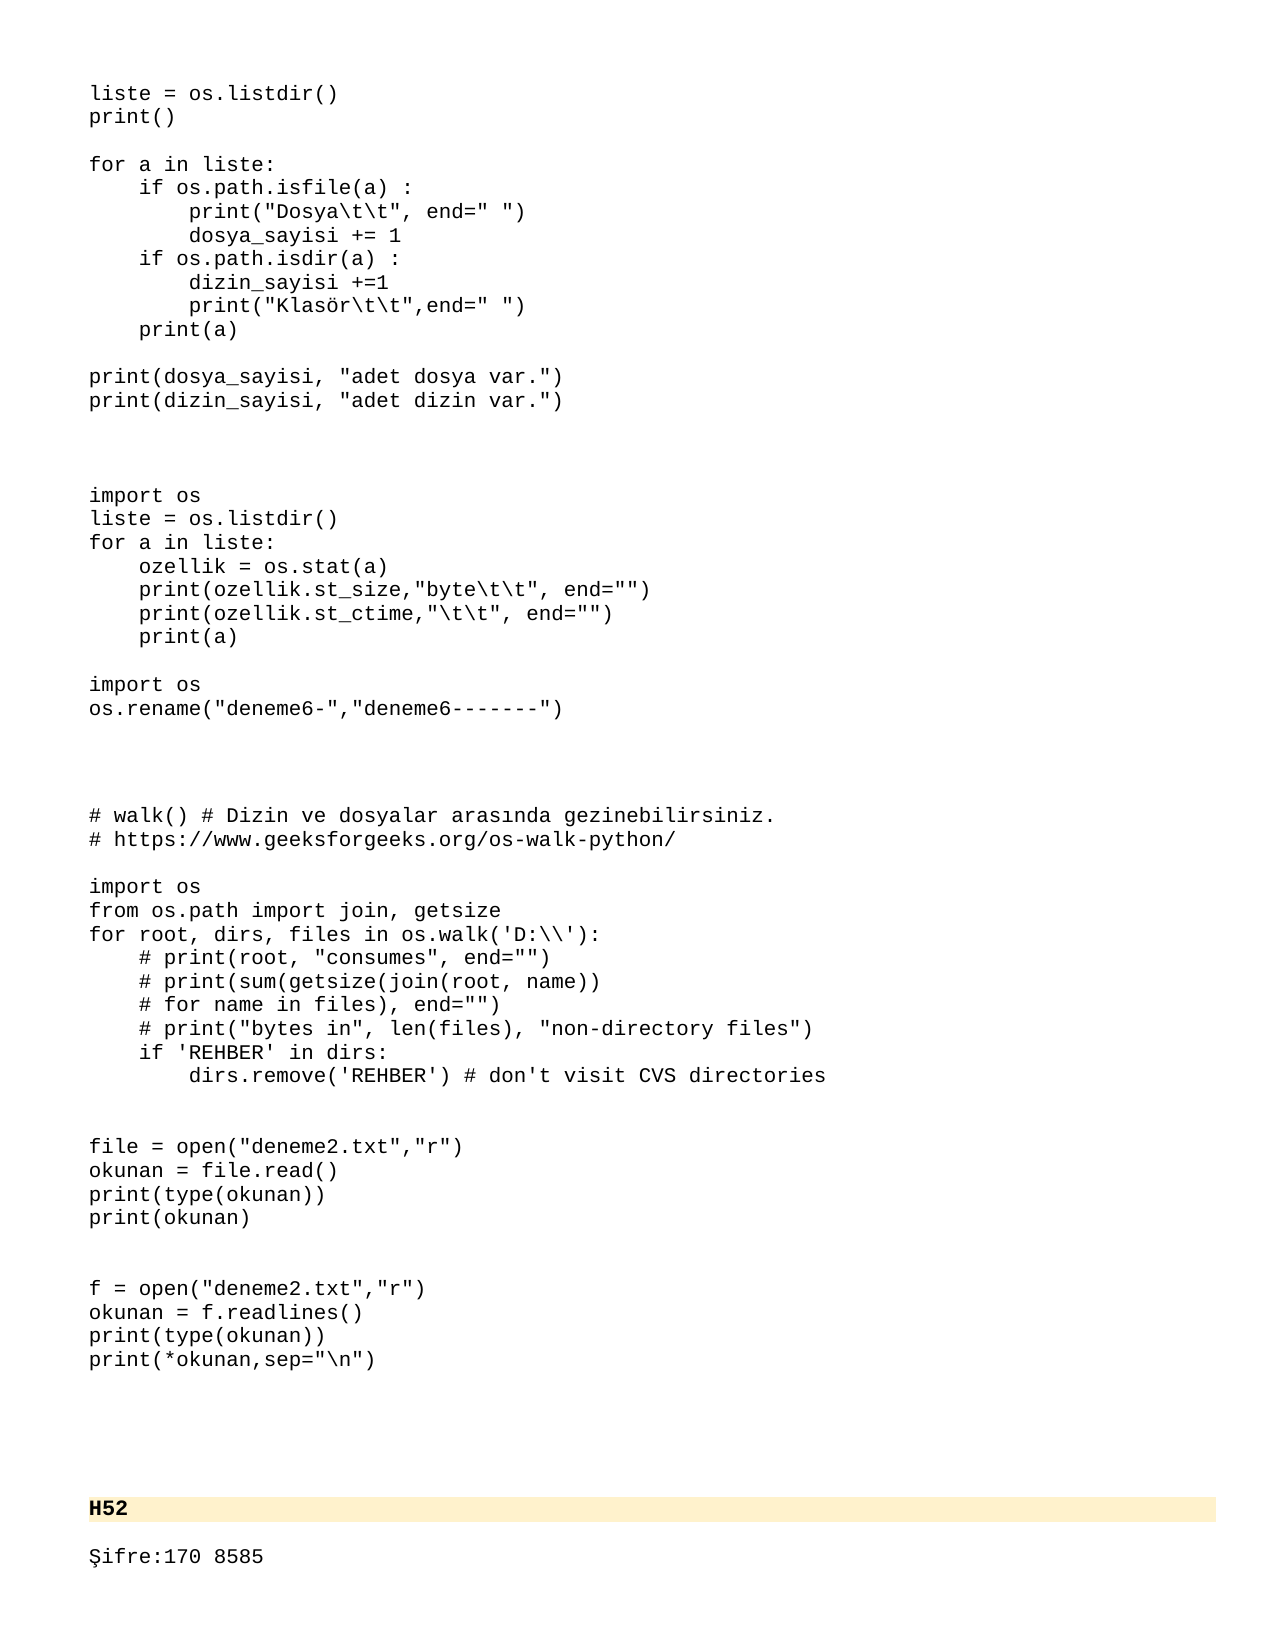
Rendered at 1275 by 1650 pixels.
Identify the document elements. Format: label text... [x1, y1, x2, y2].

text dirs.remove('REHBER') # don't visit CVS directories [89, 1065, 1216, 1089]
text print(dizin_sayisi, "adet dizin var.") [89, 390, 1216, 414]
text import os [89, 485, 1216, 508]
text Şifre:170 8585 [89, 1546, 1216, 1570]
text file = open("deneme2.txt","r") [89, 1136, 1216, 1160]
text dosya_sayisi += 1 [89, 224, 1216, 248]
text print(a) [89, 627, 1216, 650]
text for a in liste: [89, 532, 1216, 556]
text okunan = f.readlines() [89, 1302, 1216, 1326]
text print("Klasör\t\t",end=" ") [89, 296, 1216, 319]
text # for name in files), end="") [89, 994, 1216, 1018]
text print(*okunan,sep="\n") [89, 1349, 1216, 1373]
text for a in liste: [89, 154, 1216, 177]
text import os [89, 674, 1216, 697]
text liste = os.listdir() [89, 83, 1216, 106]
text from os.path import join, getsize [89, 900, 1216, 923]
text if 'REHBER' in dirs: [89, 1042, 1216, 1065]
text print(ozellik.st_ctime,"\t\t", end="") [89, 603, 1216, 627]
text print(ozellik.st_size,"byte\t\t", end="") [89, 579, 1216, 603]
text print() [89, 106, 1216, 130]
text for root, dirs, files in os.walk('D:\\'): [89, 923, 1216, 947]
text print("Dosya\t\t", end=" ") [89, 201, 1216, 224]
text # https://www.geeksforgeeks.org/os-walk-python/ [89, 829, 1216, 853]
text print(a) [89, 319, 1216, 343]
text print(type(okunan)) [89, 1326, 1216, 1349]
text # print(root, "consumes", end="") [89, 947, 1216, 971]
text # print("bytes in", len(files), "non-directory files") [89, 1018, 1216, 1042]
text os.rename("deneme6-","deneme6-------") [89, 697, 1216, 721]
text # print(sum(getsize(join(root, name)) [89, 971, 1216, 994]
text if os.path.isdir(a) : [89, 248, 1216, 272]
text ozellik = os.stat(a) [89, 556, 1216, 579]
text import os [89, 876, 1216, 900]
text liste = os.listdir() [89, 508, 1216, 532]
text print(dosya_sayisi, "adet dosya var.") [89, 366, 1216, 390]
text okunan = file.read() [89, 1160, 1216, 1184]
text # walk() # Dizin ve dosyalar arasında gezinebilirsiniz. [89, 805, 1216, 829]
text f = open("deneme2.txt","r") [89, 1278, 1216, 1302]
text H52 [89, 1497, 1216, 1522]
text dizin_sayisi +=1 [89, 272, 1216, 296]
text print(type(okunan)) [89, 1184, 1216, 1207]
text if os.path.isfile(a) : [89, 177, 1216, 201]
text print(okunan) [89, 1207, 1216, 1231]
